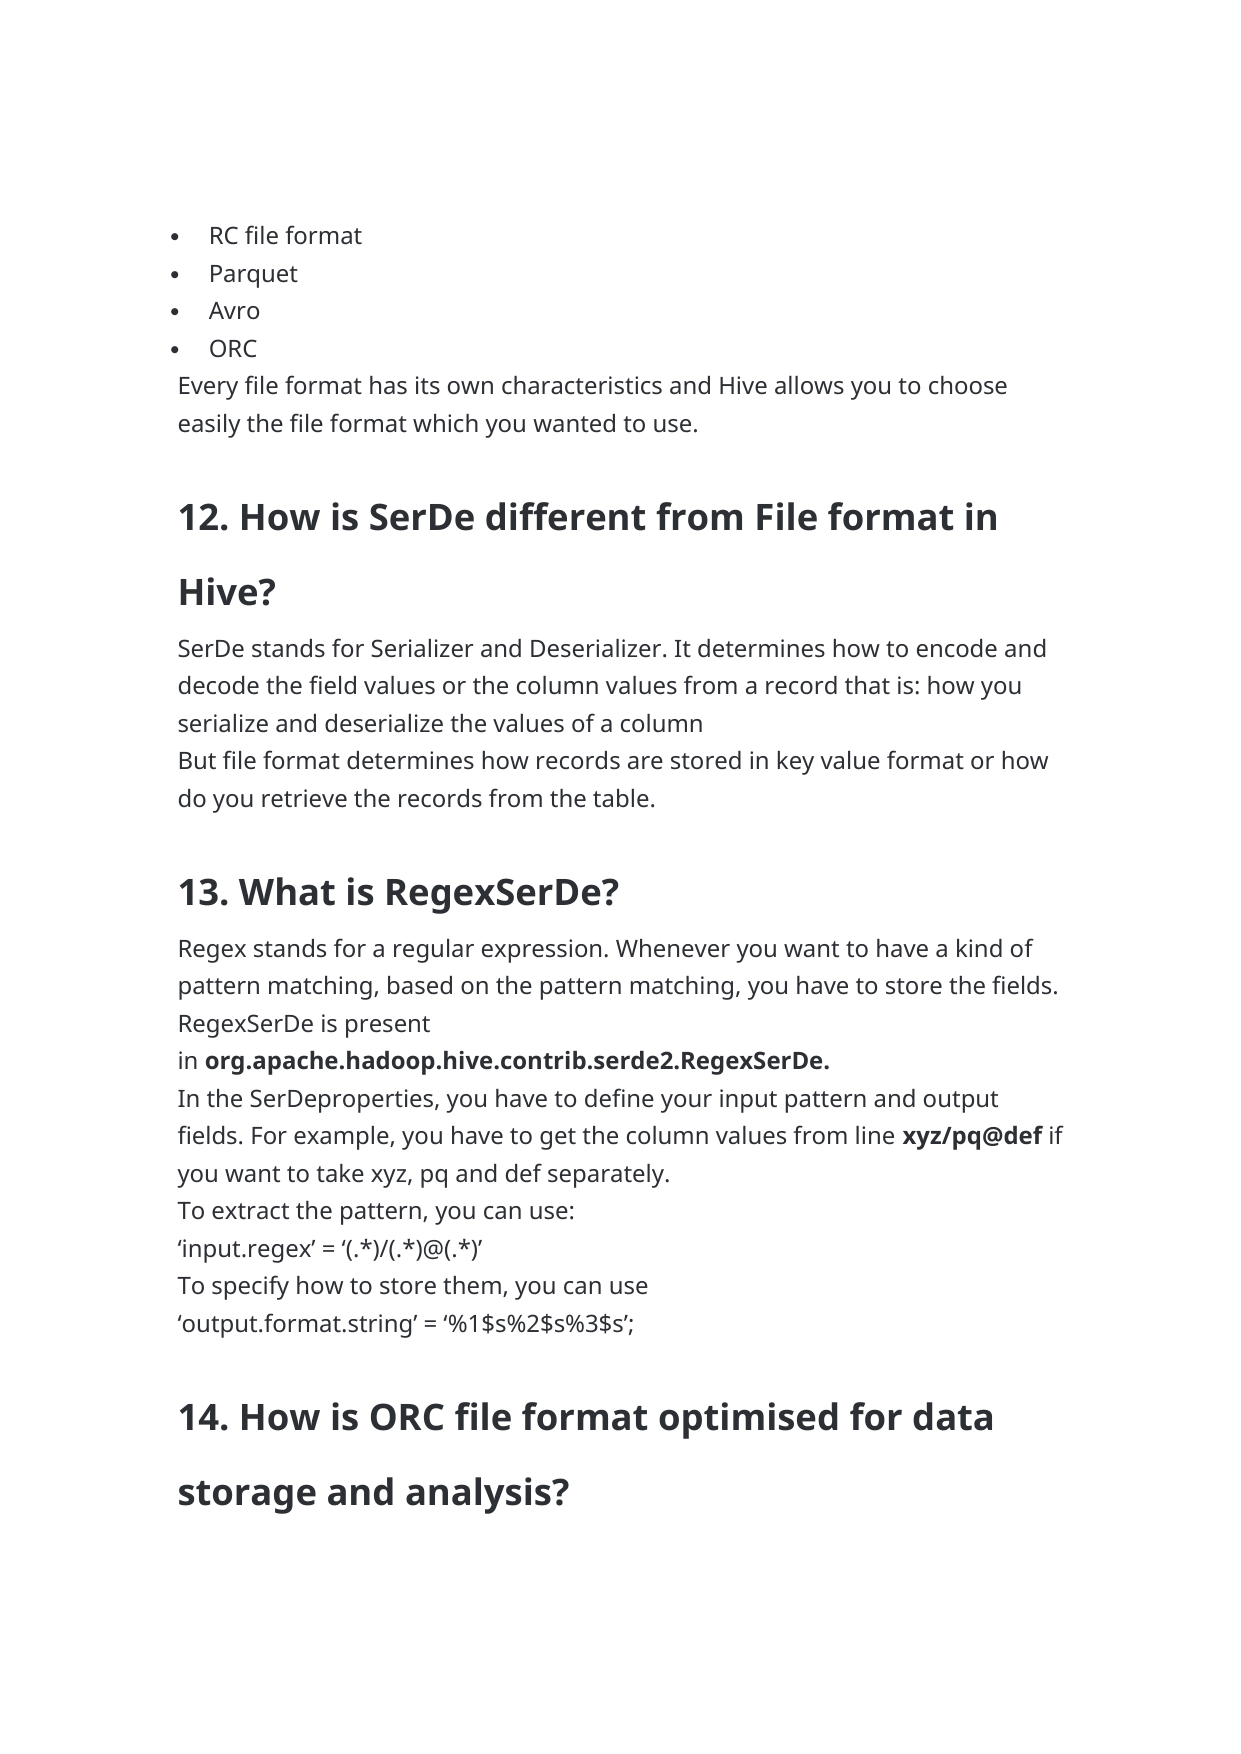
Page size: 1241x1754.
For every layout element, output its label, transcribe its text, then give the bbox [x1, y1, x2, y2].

text In the SerDeproperties, you have to define your input pattern and output fields. For example, you have to get the column values from line xyz/pq@def if you want to take xyz, pq and def separately. [177, 1079, 1063, 1192]
list Avro [171, 292, 1063, 329]
text Regex stands for a regular expression. Whenever you want to have a kind of pattern matching, based on the pattern matching, you have to store the fields. RegexSerDe is present in org.apache.hadoop.hive.contrib.serde2.RegexSerDe. [177, 929, 1063, 1079]
text 12. How is SerDe different from File format in Hive? [177, 479, 1063, 629]
text 14. How is ORC file format optimised for data storage and analysis? [177, 1379, 1063, 1529]
list ORC [171, 329, 1063, 367]
text 13. What is RegexSerDe? [177, 854, 1063, 929]
text But file format determines how records are stored in key value format or how do you retrieve the records from the table. [177, 742, 1063, 854]
text SerDe stands for Serializer and Deserializer. It determines how to encode and decode the field values or the column values from a record that is: how you serialize and deserialize the values of a column [177, 629, 1063, 742]
list RC file format [171, 217, 1063, 254]
text Every file format has its own characteristics and Hive allows you to choose easily the file format which you wanted to use. [177, 367, 1063, 479]
list Parquet [171, 254, 1063, 292]
text To extract the pattern, you can use: ‘input.regex’ = ‘(.*)/(.*)@(.*)’ To specify how to store them, you can use ‘output.format.string’ = ‘%1$s%2$s%3$s’; [177, 1192, 1063, 1379]
